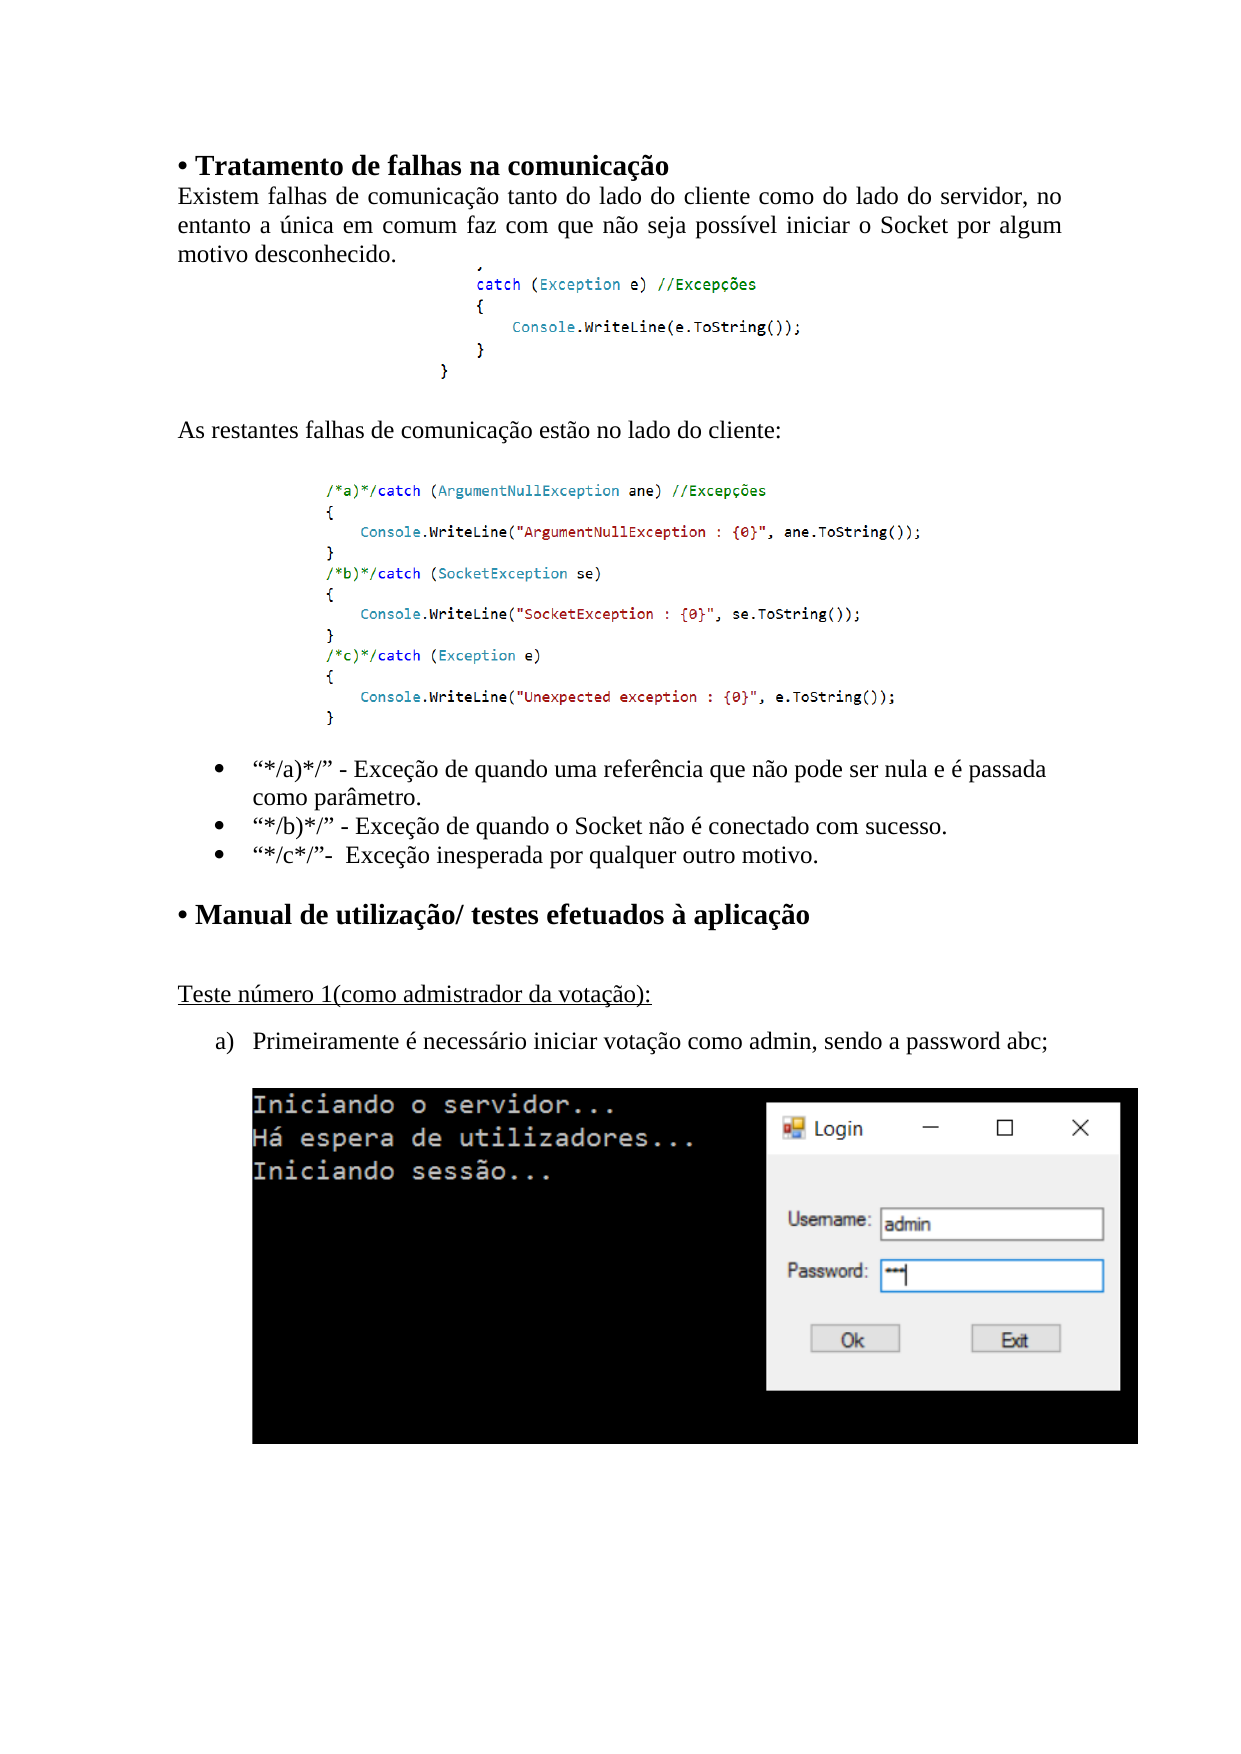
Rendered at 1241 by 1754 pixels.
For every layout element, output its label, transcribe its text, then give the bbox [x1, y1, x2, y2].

text • Manual de utilização/ testes efetuados à aplicação [177, 897, 1063, 931]
picture [433, 267, 807, 387]
text As restantes falhas de comunicação estão no lado do cliente: [177, 415, 1063, 444]
picture [252, 1088, 1138, 1444]
list Primeiramente é necessário iniciar votação como admin, sendo a password abc; [215, 1026, 1063, 1055]
text Existem falhas de comunicação tanto do lado do cliente como do lado do servidor, no entanto a única em comum faz com que não seja possível iniciar o Socket por algum motivo desconhecido. [177, 181, 1063, 267]
list “*/b)*/” - Exceção de quando o Socket não é conectado com sucesso. [215, 811, 1063, 840]
list “*/c*/”- Exceção inesperada por qualquer outro motivo. [215, 840, 1063, 869]
text Teste número 1(como admistrador da votação): [177, 979, 1063, 1007]
list “*/a)*/” - Exceção de quando uma referência que não pode ser nula e é passada como parâmetro. [215, 754, 1063, 811]
text • Tratamento de falhas na comunicação [177, 148, 1063, 181]
picture [315, 471, 925, 725]
